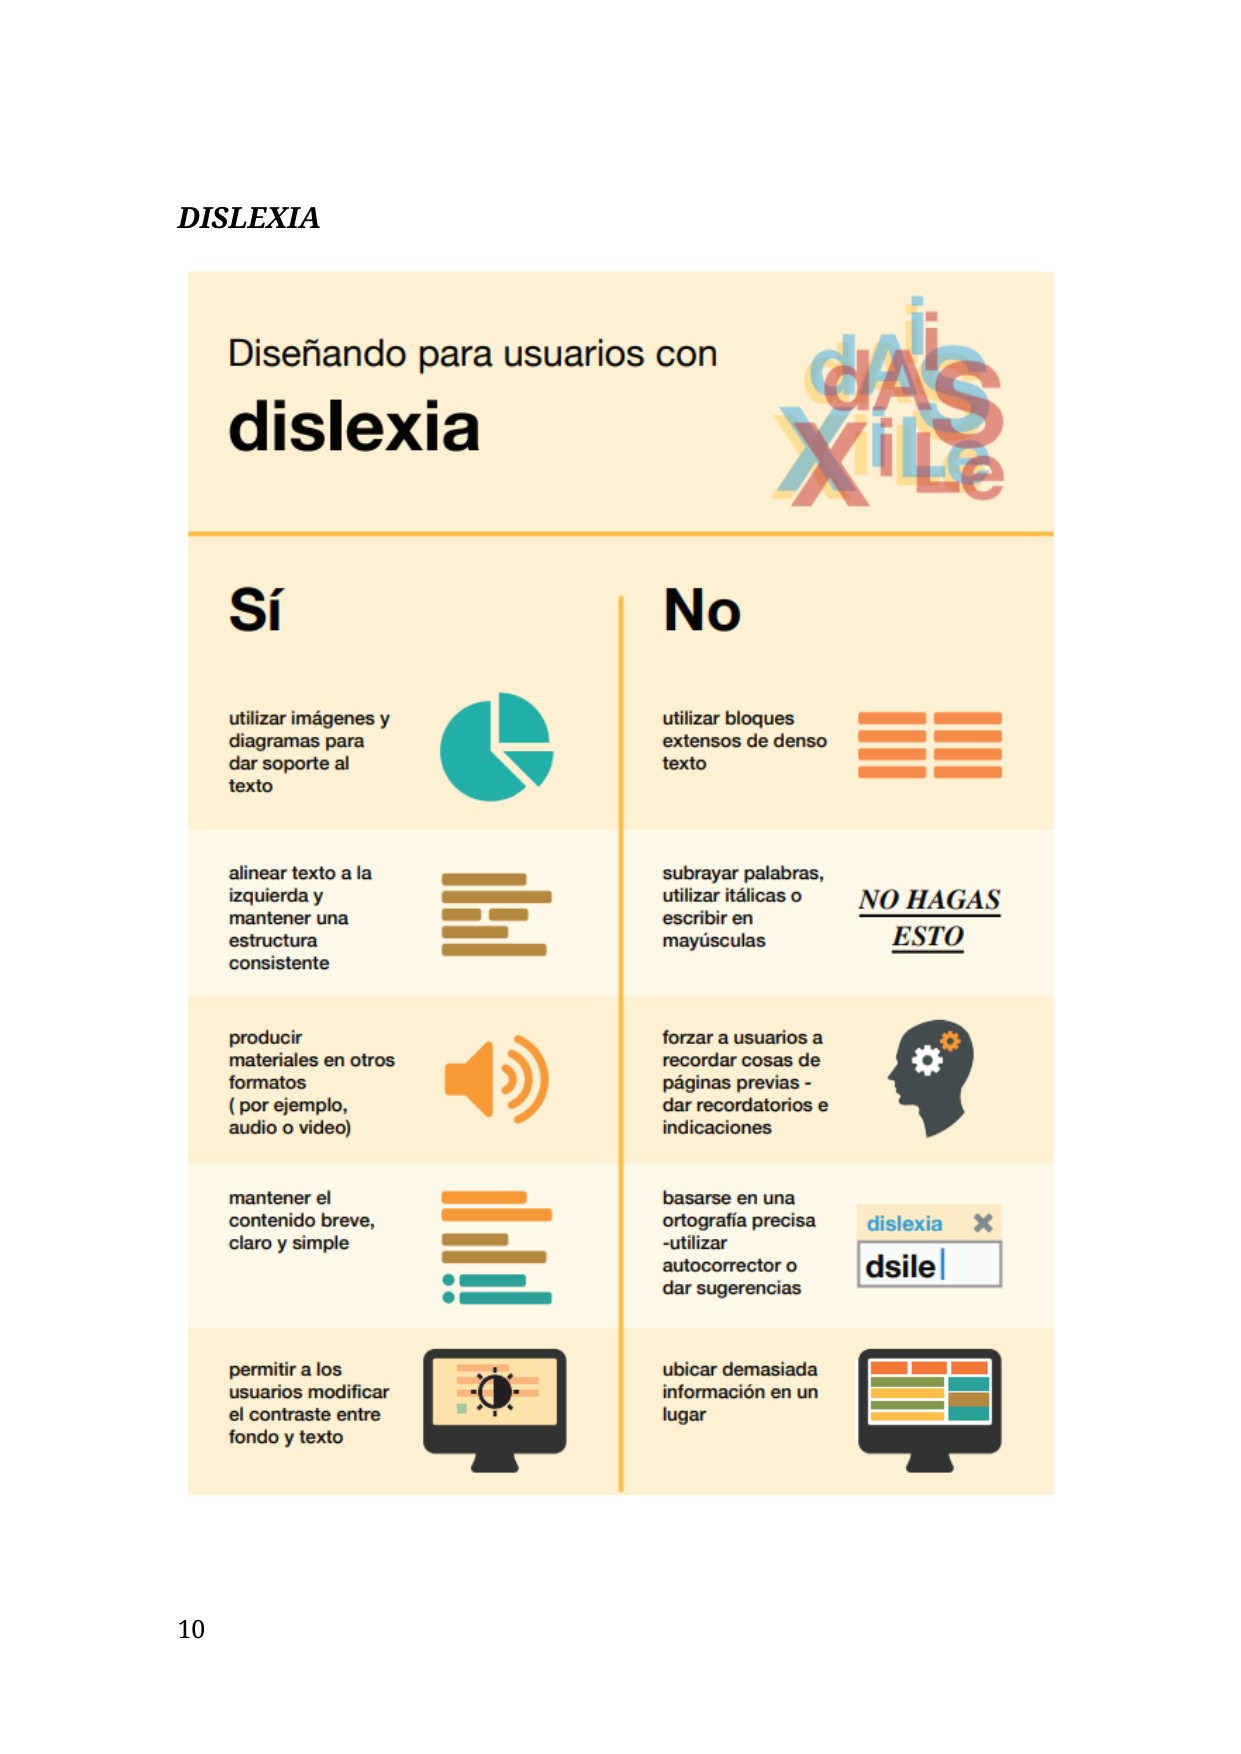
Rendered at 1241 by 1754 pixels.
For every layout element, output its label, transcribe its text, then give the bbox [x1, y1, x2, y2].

picture [177, 262, 1063, 1501]
subtitle DISLEXIA [177, 198, 1063, 237]
